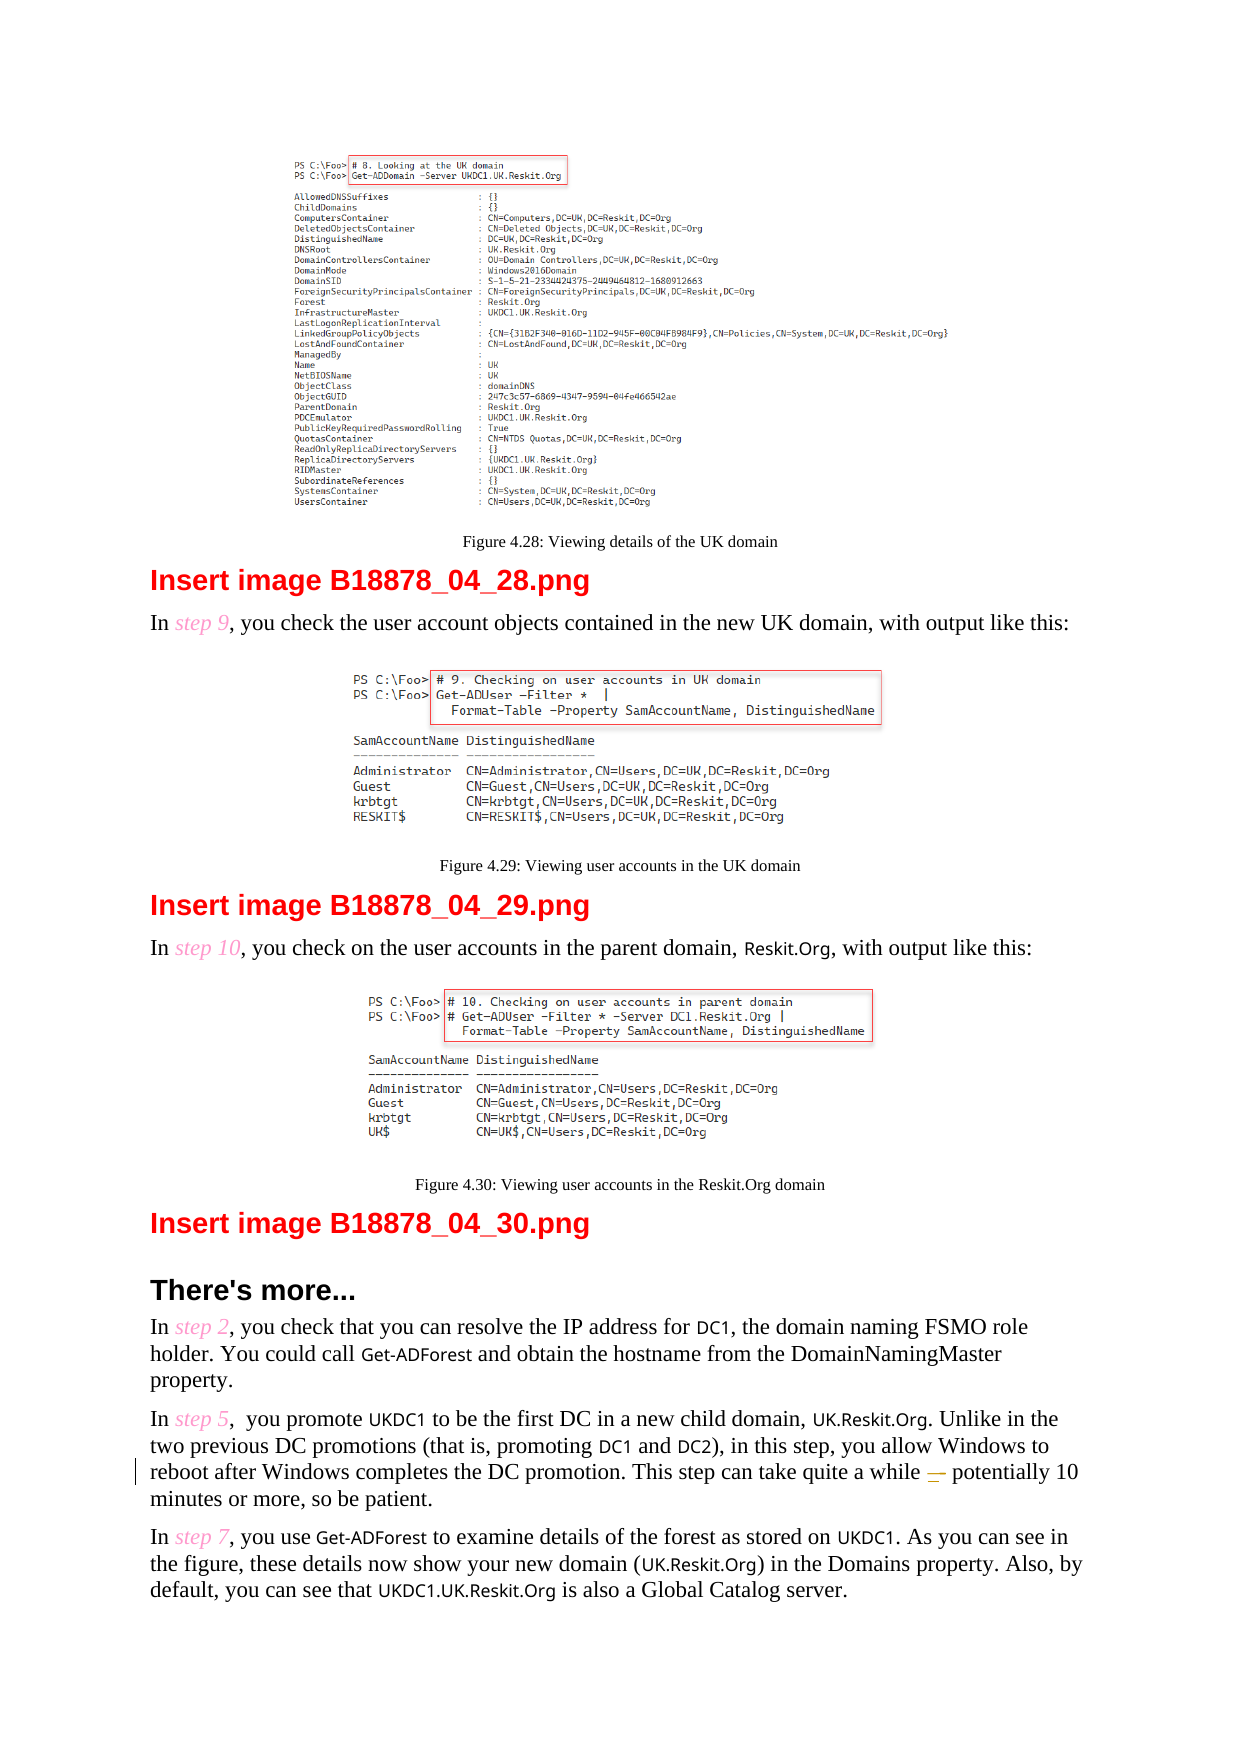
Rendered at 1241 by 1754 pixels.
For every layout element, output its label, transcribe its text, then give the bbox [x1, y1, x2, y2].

text In step 2, you check that you can resolve the IP address for DC1, the domain naming FSMO role holder. You could call Get-ADForest and obtain the hostname from the DomainNamingMaster property. [150, 1313, 1090, 1393]
text Figure 4.29: Viewing user accounts in the UK domain [150, 856, 1090, 875]
text Insert image B18878_04_28.png [150, 563, 1090, 597]
subtitle There's more... [150, 1273, 1090, 1307]
picture [286, 150, 954, 507]
text Figure 4.28: Viewing details of the UK domain [150, 531, 1090, 551]
text Insert image B18878_04_30.png [150, 1206, 1090, 1240]
text In step 7, you use Get-ADForest to examine details of the forest as stored on UKDC1. As you can see in the figure, these details now show your new domain (UK.Reskit.Org) in the Domains property. Also, by default, you can see that UKDC1.UK.Reskit.Org is also a Global Catalog server. [150, 1523, 1090, 1603]
text Insert image B18878_04_29.png [150, 888, 1090, 921]
picture [357, 985, 884, 1150]
text In step 10, you check on the user accounts in the parent domain, Reskit.Org, with output like this: [150, 934, 1090, 961]
text Figure 4.30: Viewing user accounts in the Reskit.Org domain [150, 1175, 1090, 1194]
text In step 5, you promote UKDC1 to be the first DC in a new child domain, UK.Reskit.Org. Unlike in the two previous DC promotions (that is, promoting DC1 and DC2), in this step, you allow Windows to reboot after Windows completes the DC promotion. This step can take quite a while potentially 10 minutes or more, so be patient. [150, 1405, 1090, 1511]
text In step 9, you check the user account objects contained in the new UK domain, with output like this: [150, 609, 1090, 635]
picture [342, 660, 898, 832]
